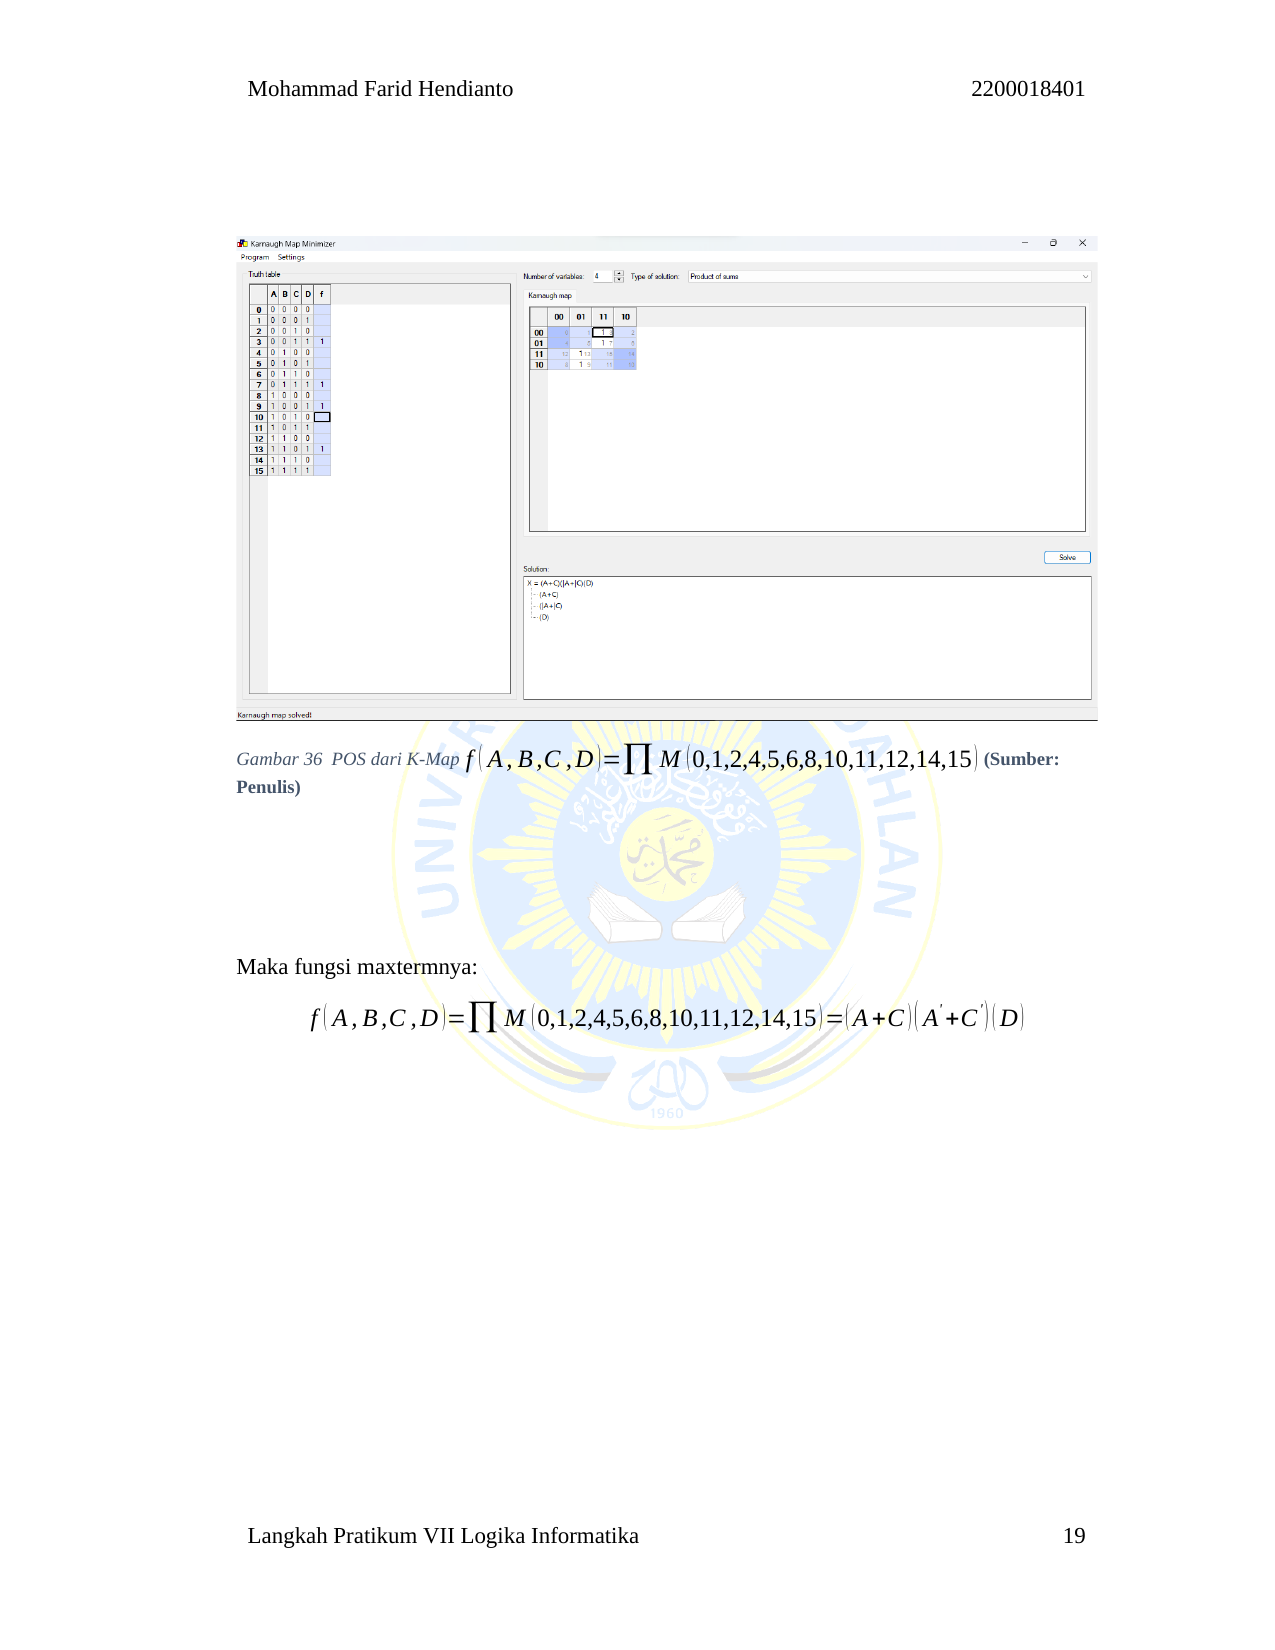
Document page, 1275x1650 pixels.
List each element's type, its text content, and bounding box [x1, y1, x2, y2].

text Gambar 36 POS dari K-Map (Sumber: Penulis) [236, 741, 1098, 797]
picture [236, 236, 1098, 721]
text Maka fungsi maxtermnya: [236, 953, 1098, 980]
